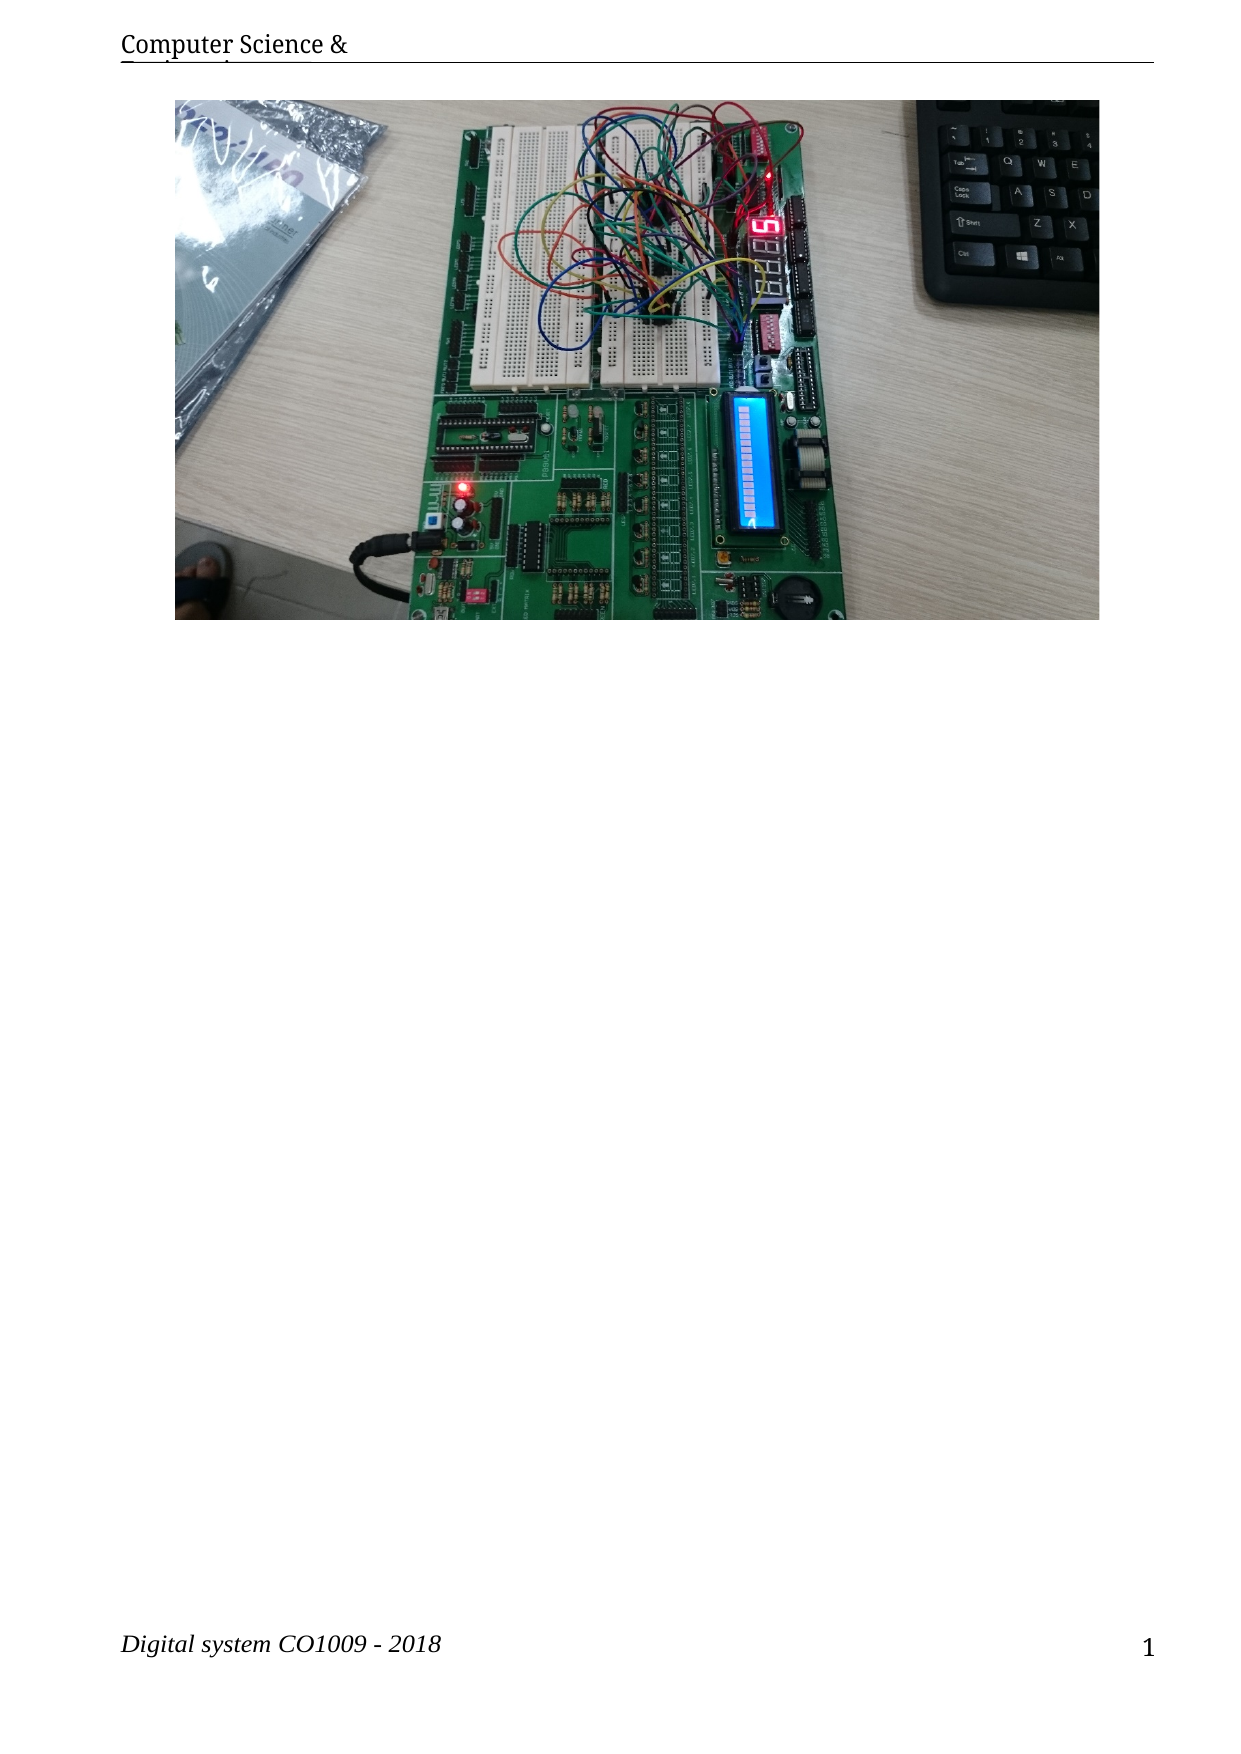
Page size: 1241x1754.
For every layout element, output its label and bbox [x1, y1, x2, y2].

picture [175, 100, 1100, 620]
